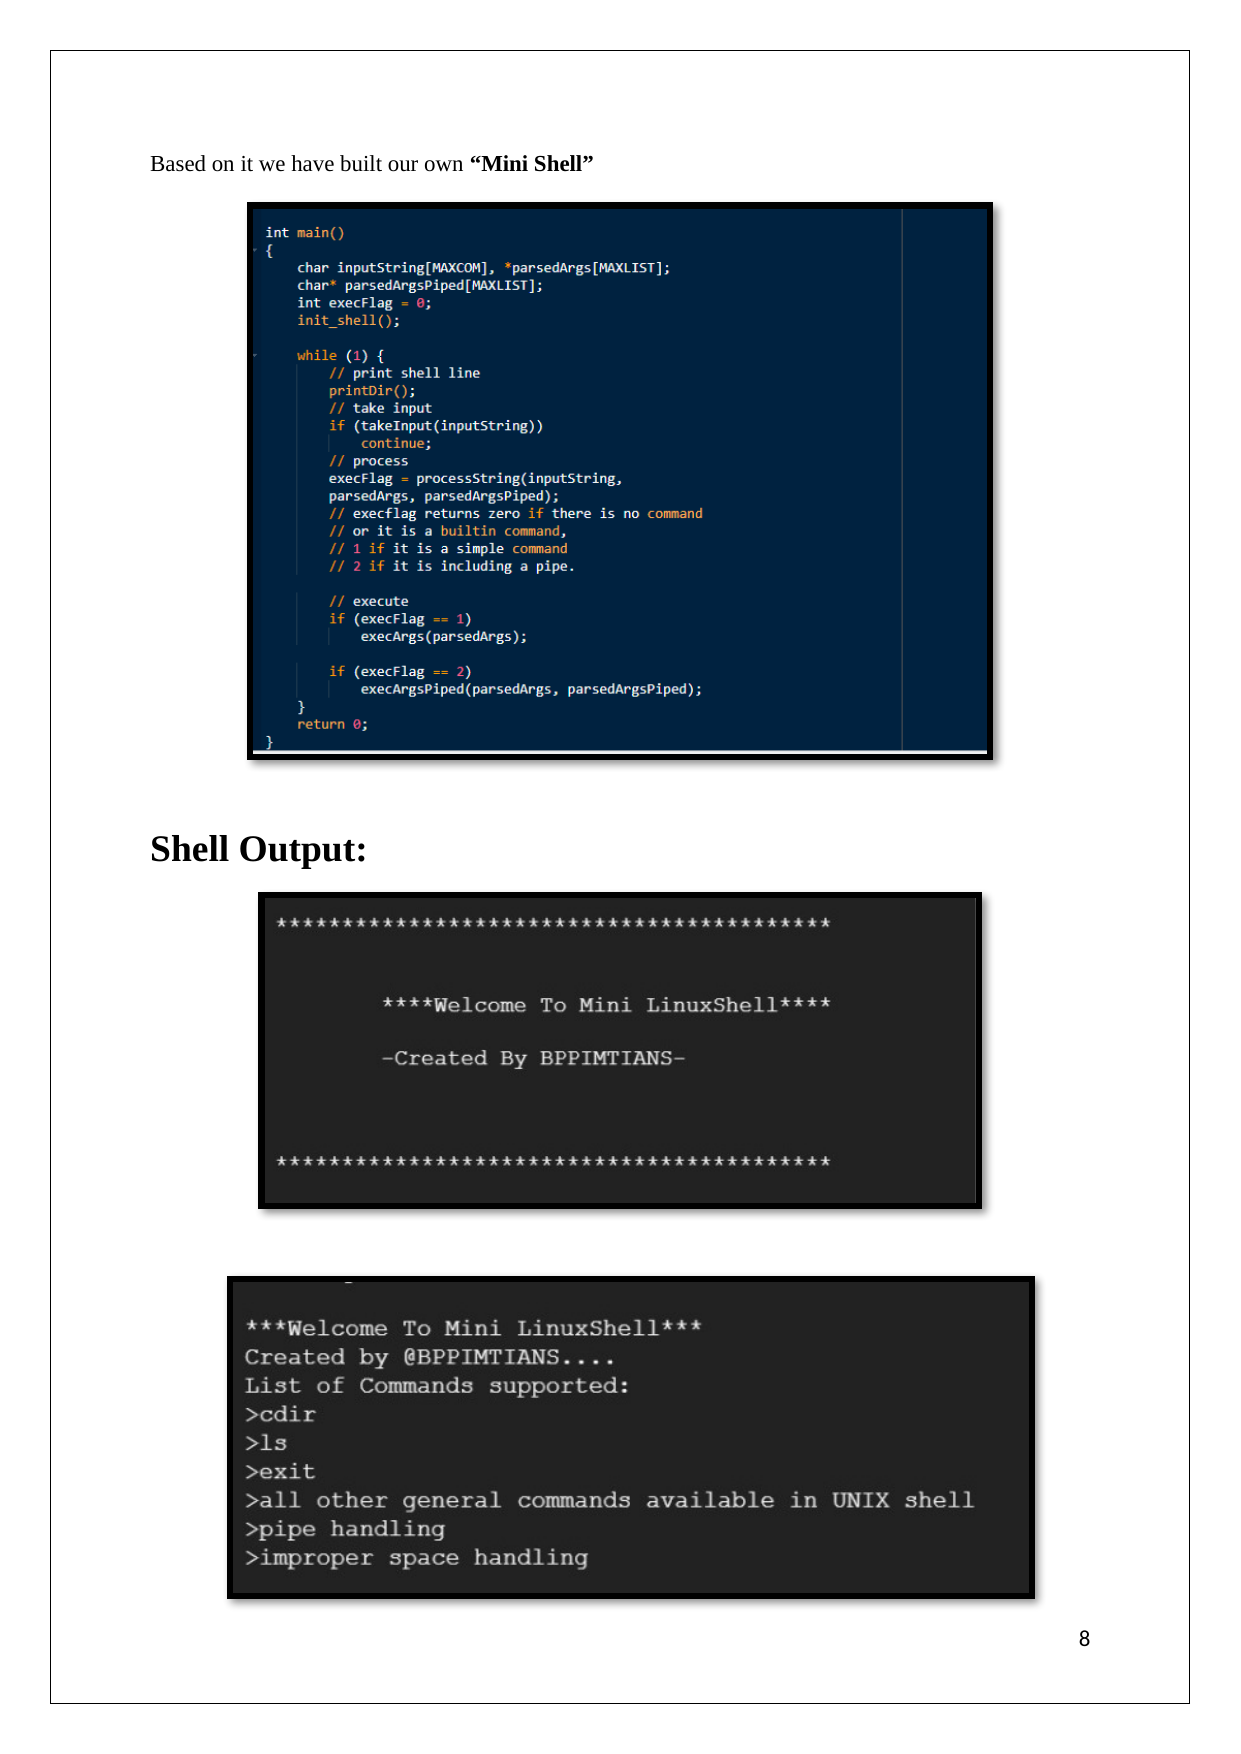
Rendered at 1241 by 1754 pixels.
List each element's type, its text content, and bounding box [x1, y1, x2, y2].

text Based on it we have built our own “Mini Shell” [150, 150, 1090, 176]
picture [253, 209, 987, 754]
picture [233, 1282, 1029, 1593]
picture [265, 898, 976, 1203]
text Shell Output: [150, 827, 1090, 870]
